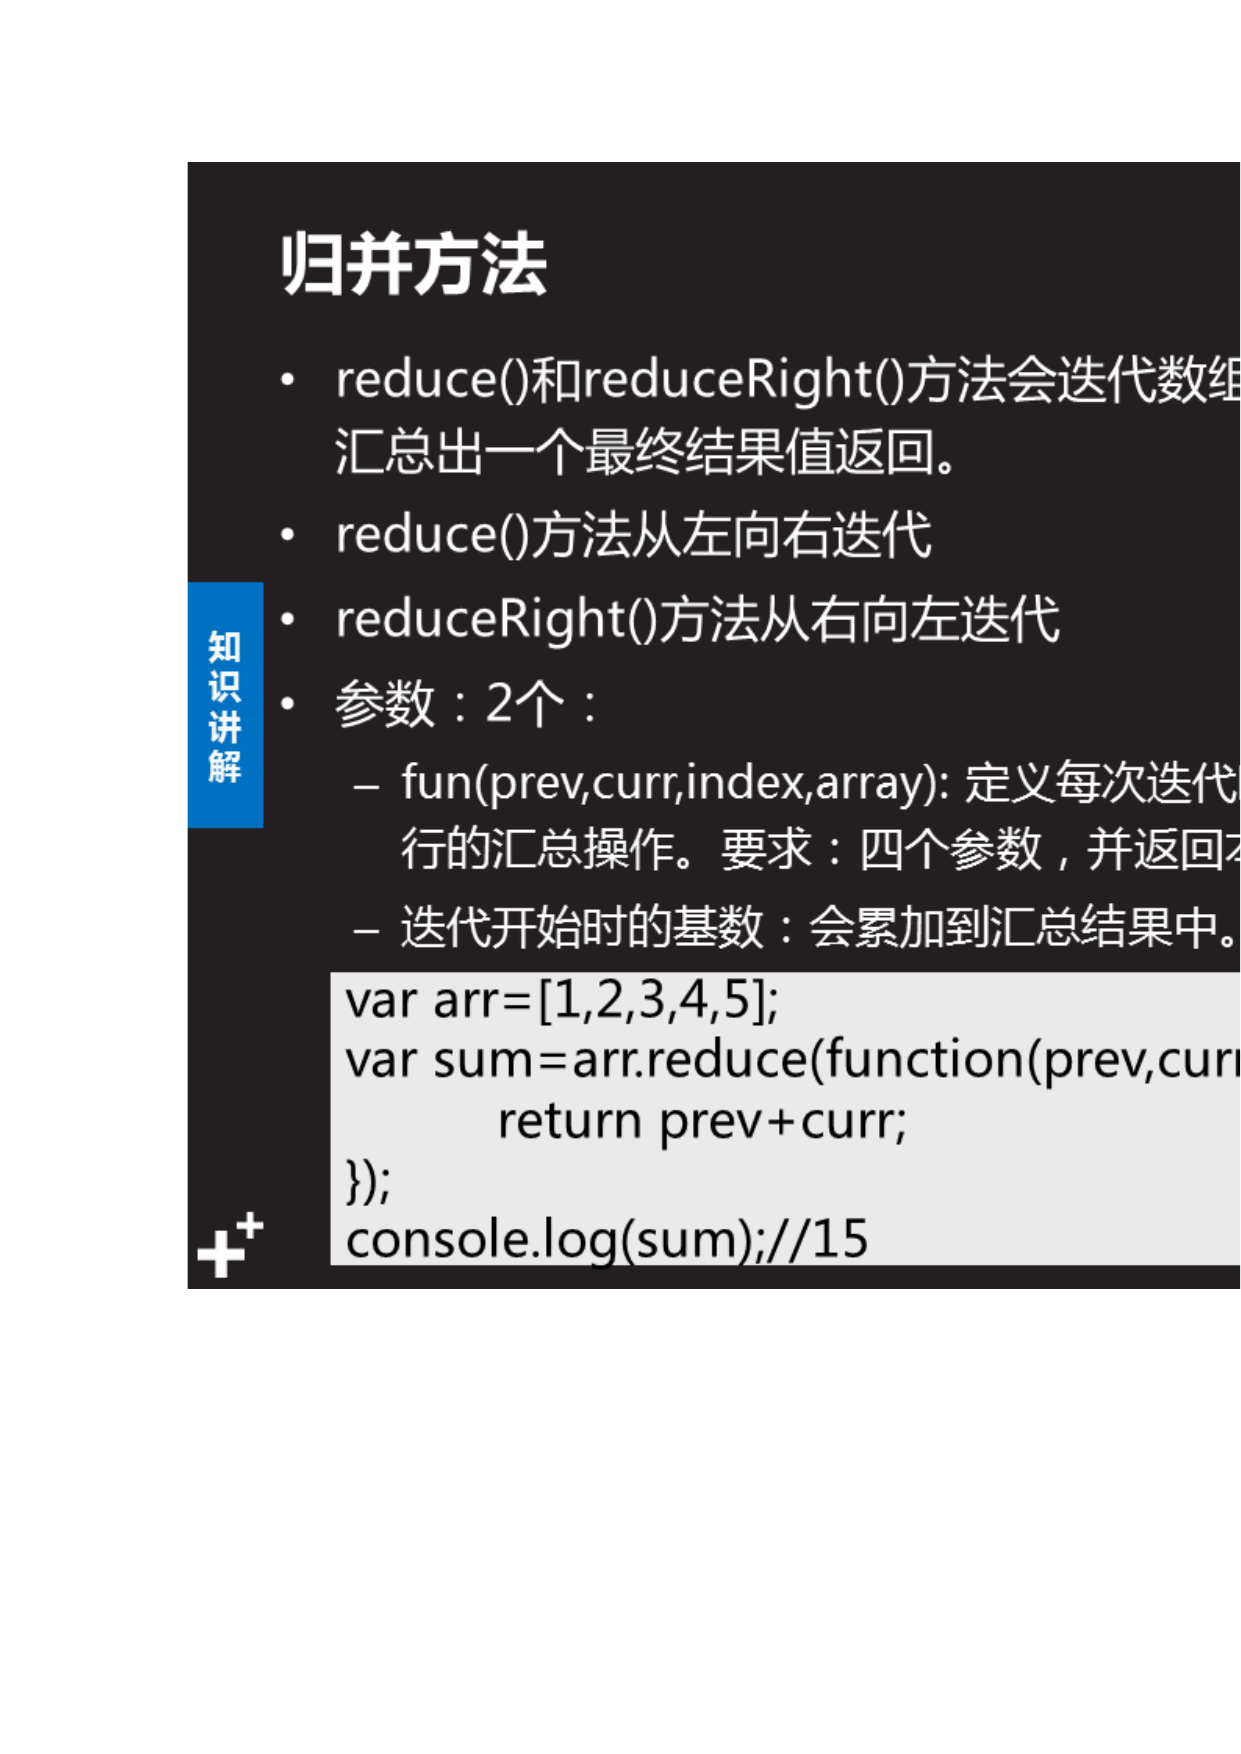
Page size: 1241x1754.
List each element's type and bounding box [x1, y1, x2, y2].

picture [187, 162, 1241, 1289]
